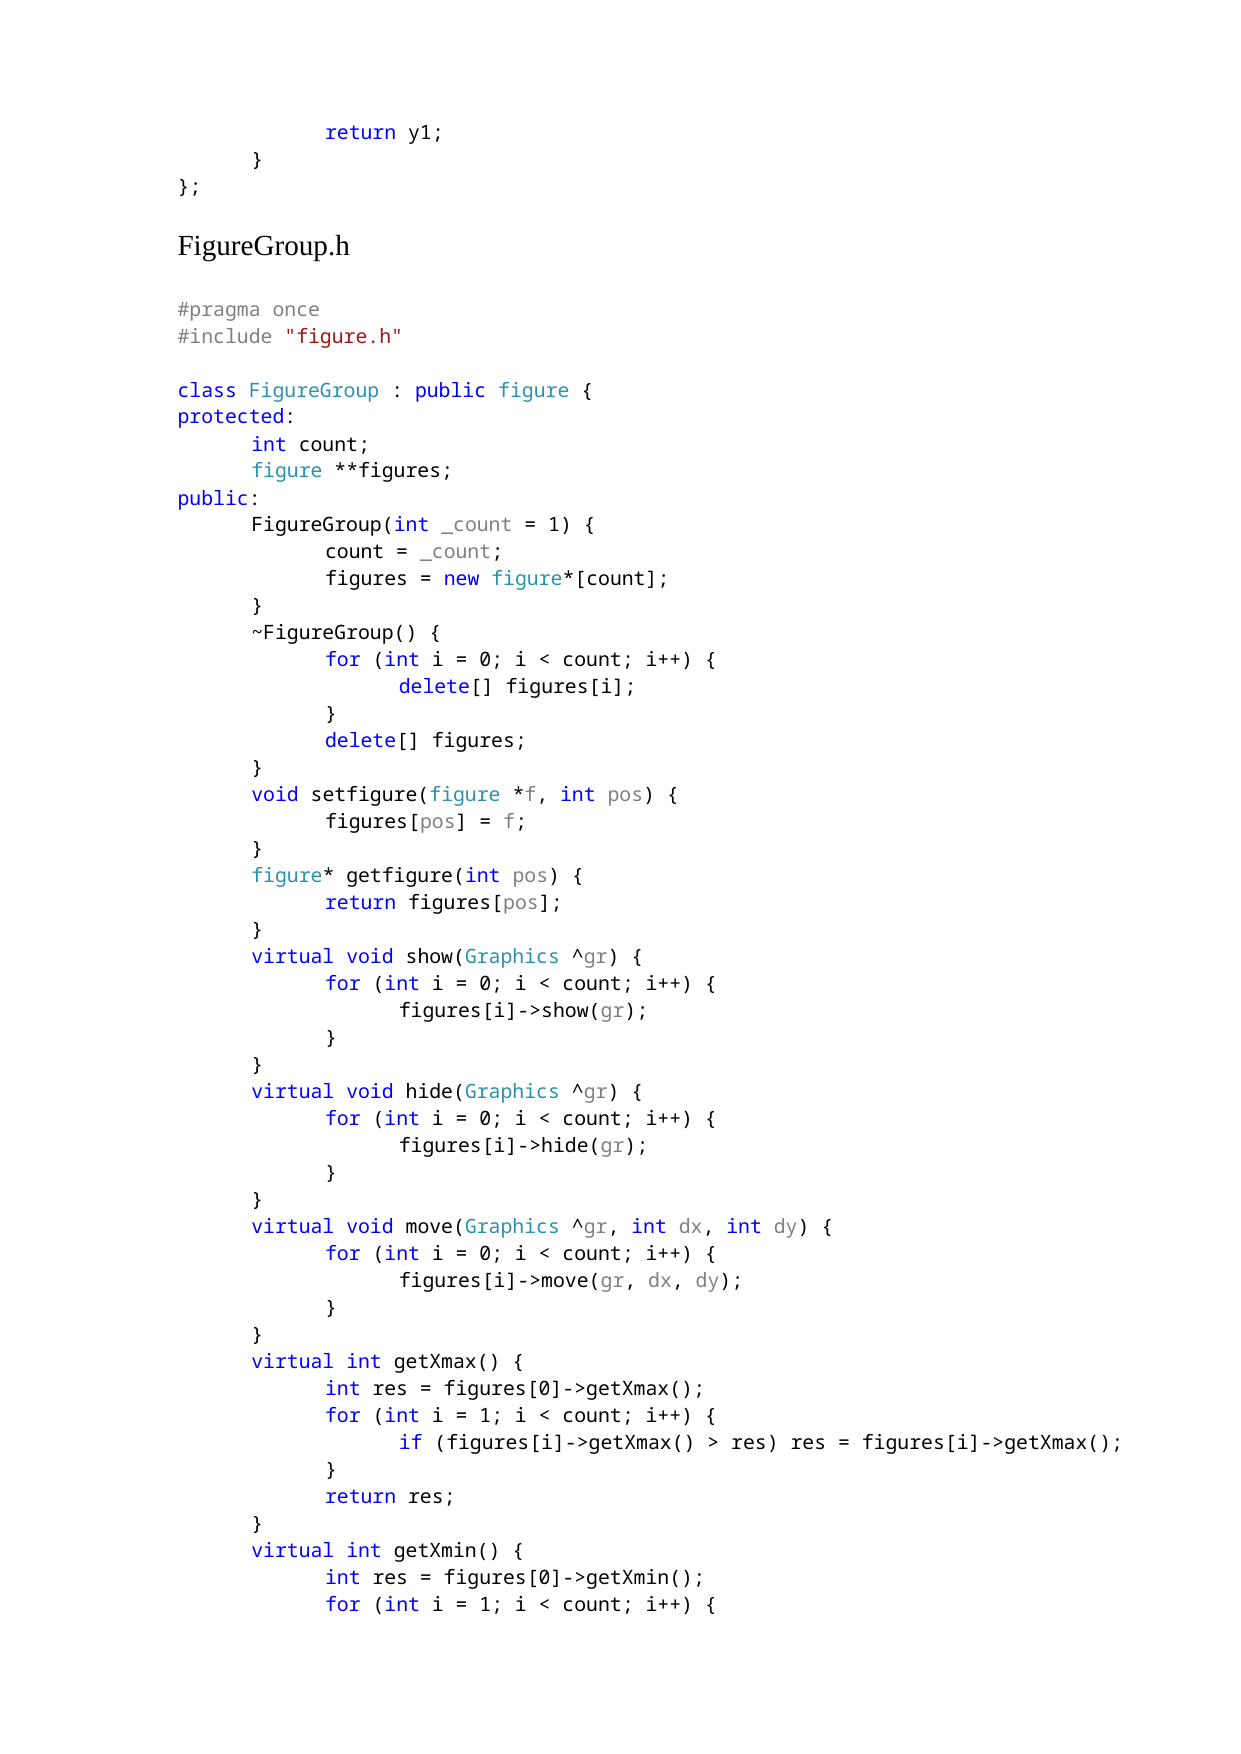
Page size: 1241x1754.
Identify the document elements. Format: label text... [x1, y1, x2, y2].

text virtual void move(Graphics ^gr, int dx, int dy) { [177, 1212, 1152, 1239]
text virtual int getXmax() { [177, 1347, 1152, 1374]
text } [177, 1455, 1152, 1482]
text } [177, 915, 1152, 942]
text for (int i = 1; i < count; i++) { [177, 1590, 1152, 1617]
text virtual void hide(Graphics ^gr) { [177, 1077, 1152, 1104]
text for (int i = 0; i < count; i++) { [177, 969, 1152, 996]
text #pragma once [177, 295, 1152, 322]
text figures[i]->hide(gr); [177, 1131, 1152, 1158]
text delete[] figures[i]; [177, 673, 1152, 699]
text }; [177, 172, 1152, 199]
text } [177, 1023, 1152, 1050]
text figures[pos] = f; [177, 807, 1152, 834]
text for (int i = 0; i < count; i++) { [177, 1104, 1152, 1131]
text return figures[pos]; [177, 888, 1152, 915]
text } [177, 592, 1152, 619]
text } [177, 753, 1152, 781]
text int res = figures[0]->getXmax(); [177, 1374, 1152, 1401]
text protected: [177, 403, 1152, 430]
text void setfigure(figure *f, int pos) { [177, 781, 1152, 807]
text int count; [177, 430, 1152, 457]
text virtual void show(Graphics ^gr) { [177, 942, 1152, 969]
text int res = figures[0]->getXmin(); [177, 1563, 1152, 1590]
text return y1; [177, 118, 1152, 145]
text for (int i = 1; i < count; i++) { [177, 1401, 1152, 1428]
text for (int i = 0; i < count; i++) { [177, 1239, 1152, 1266]
text FigureGroup(int _count = 1) { [177, 511, 1152, 538]
text return res; [177, 1482, 1152, 1509]
text if (figures[i]->getXmax() > res) res = figures[i]->getXmax(); [177, 1428, 1152, 1455]
text public: [177, 484, 1152, 511]
text } [177, 1509, 1152, 1536]
text } [177, 1320, 1152, 1347]
text ~FigureGroup() { [177, 619, 1152, 646]
text delete[] figures; [177, 727, 1152, 753]
text } [177, 145, 1152, 172]
text } [177, 1158, 1152, 1185]
text #include "figure.h" [177, 322, 1152, 349]
text count = _count; [177, 538, 1152, 565]
text } [177, 1185, 1152, 1212]
text FigureGroup.h [177, 228, 1152, 261]
text class FigureGroup : public figure { [177, 376, 1152, 403]
text figures = new figure*[count]; [177, 565, 1152, 592]
text figure **figures; [177, 457, 1152, 484]
text } [177, 1050, 1152, 1077]
text } [177, 699, 1152, 727]
text virtual int getXmin() { [177, 1536, 1152, 1563]
text figures[i]->move(gr, dx, dy); [177, 1266, 1152, 1293]
text } [177, 1293, 1152, 1320]
text figure* getfigure(int pos) { [177, 861, 1152, 888]
text } [177, 834, 1152, 861]
text for (int i = 0; i < count; i++) { [177, 646, 1152, 673]
text figures[i]->show(gr); [177, 996, 1152, 1023]
